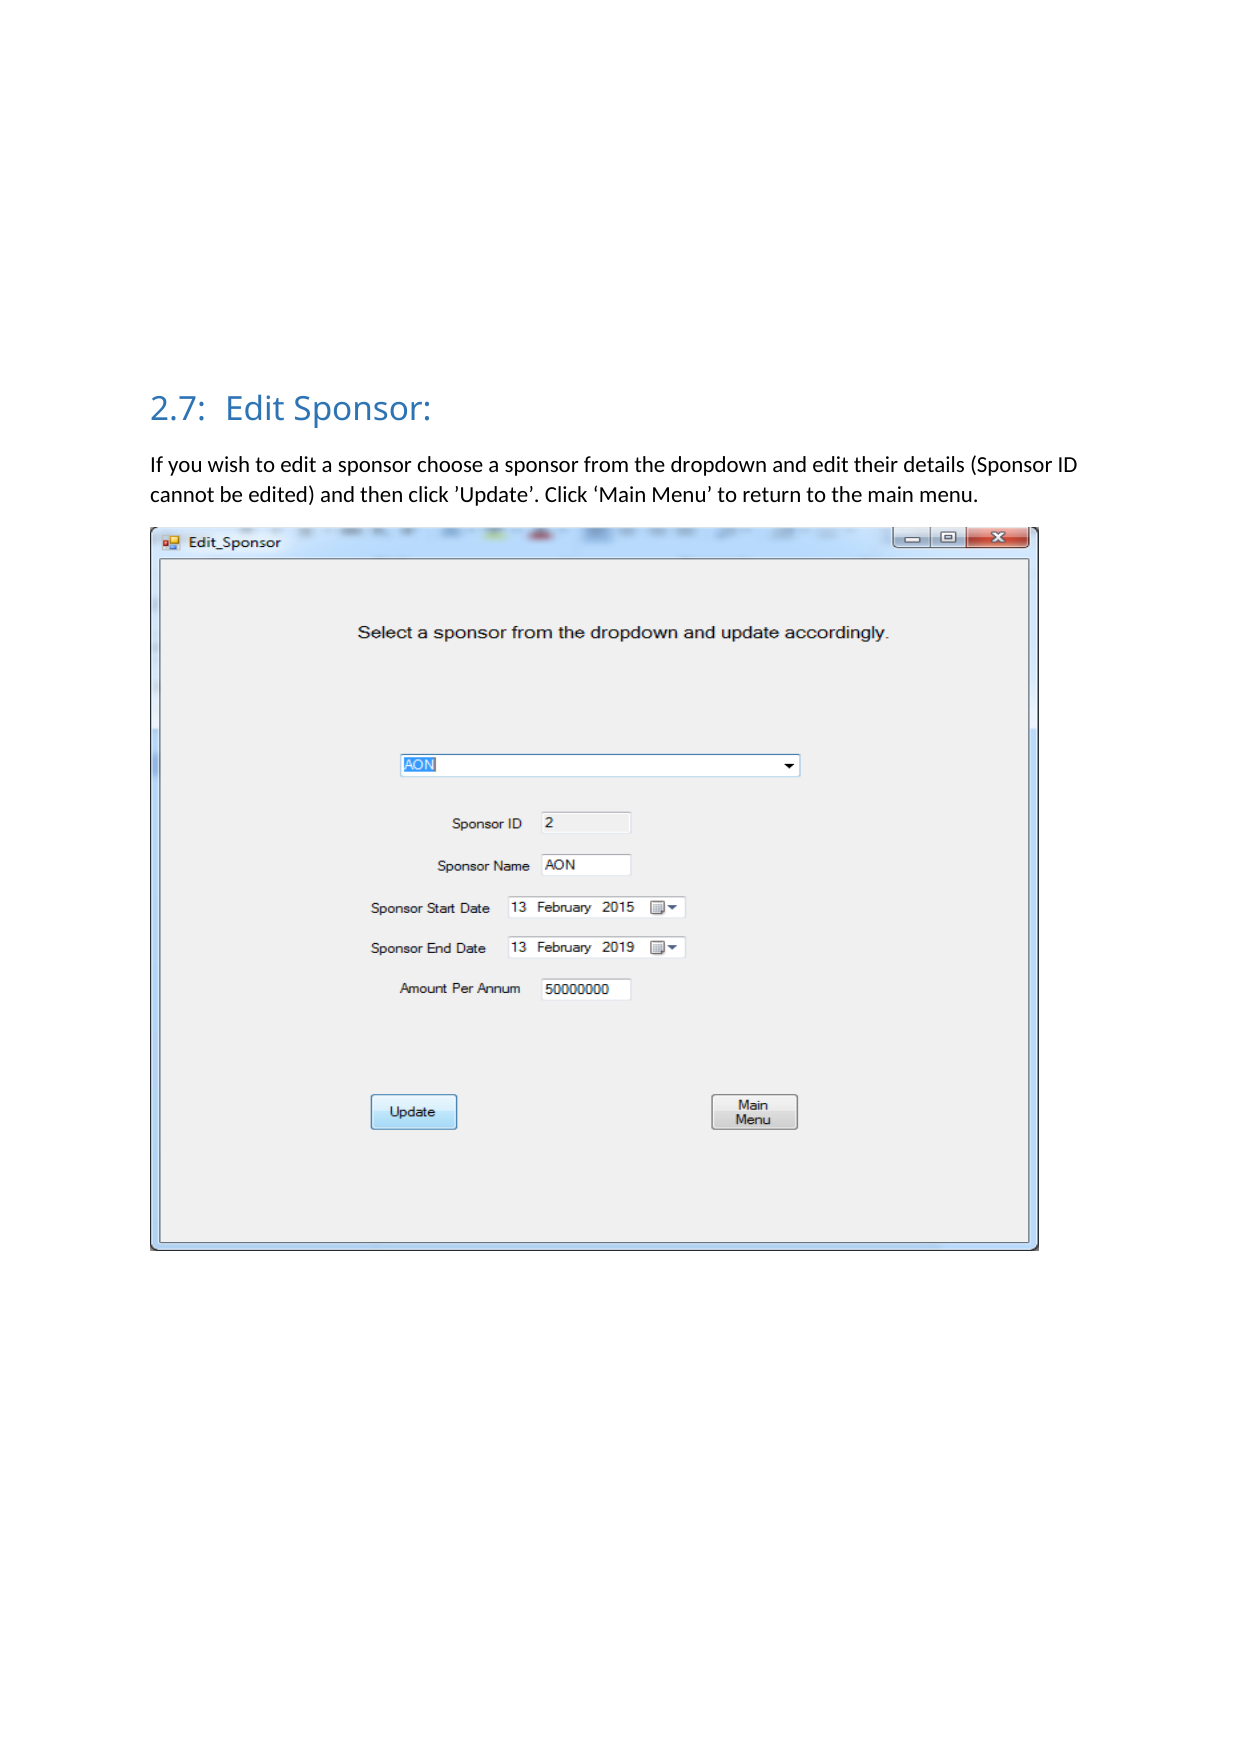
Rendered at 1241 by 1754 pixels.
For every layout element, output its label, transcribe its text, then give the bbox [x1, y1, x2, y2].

text 2.7: Edit Sponsor: [150, 384, 1090, 430]
text If you wish to edit a sponsor choose a sponsor from the dropdown and edit their details (Sponsor ID cannot be edited) and then click ’Update’. Click ‘Main Menu’ to return to the main menu. [150, 450, 1090, 508]
picture [150, 527, 1039, 1251]
